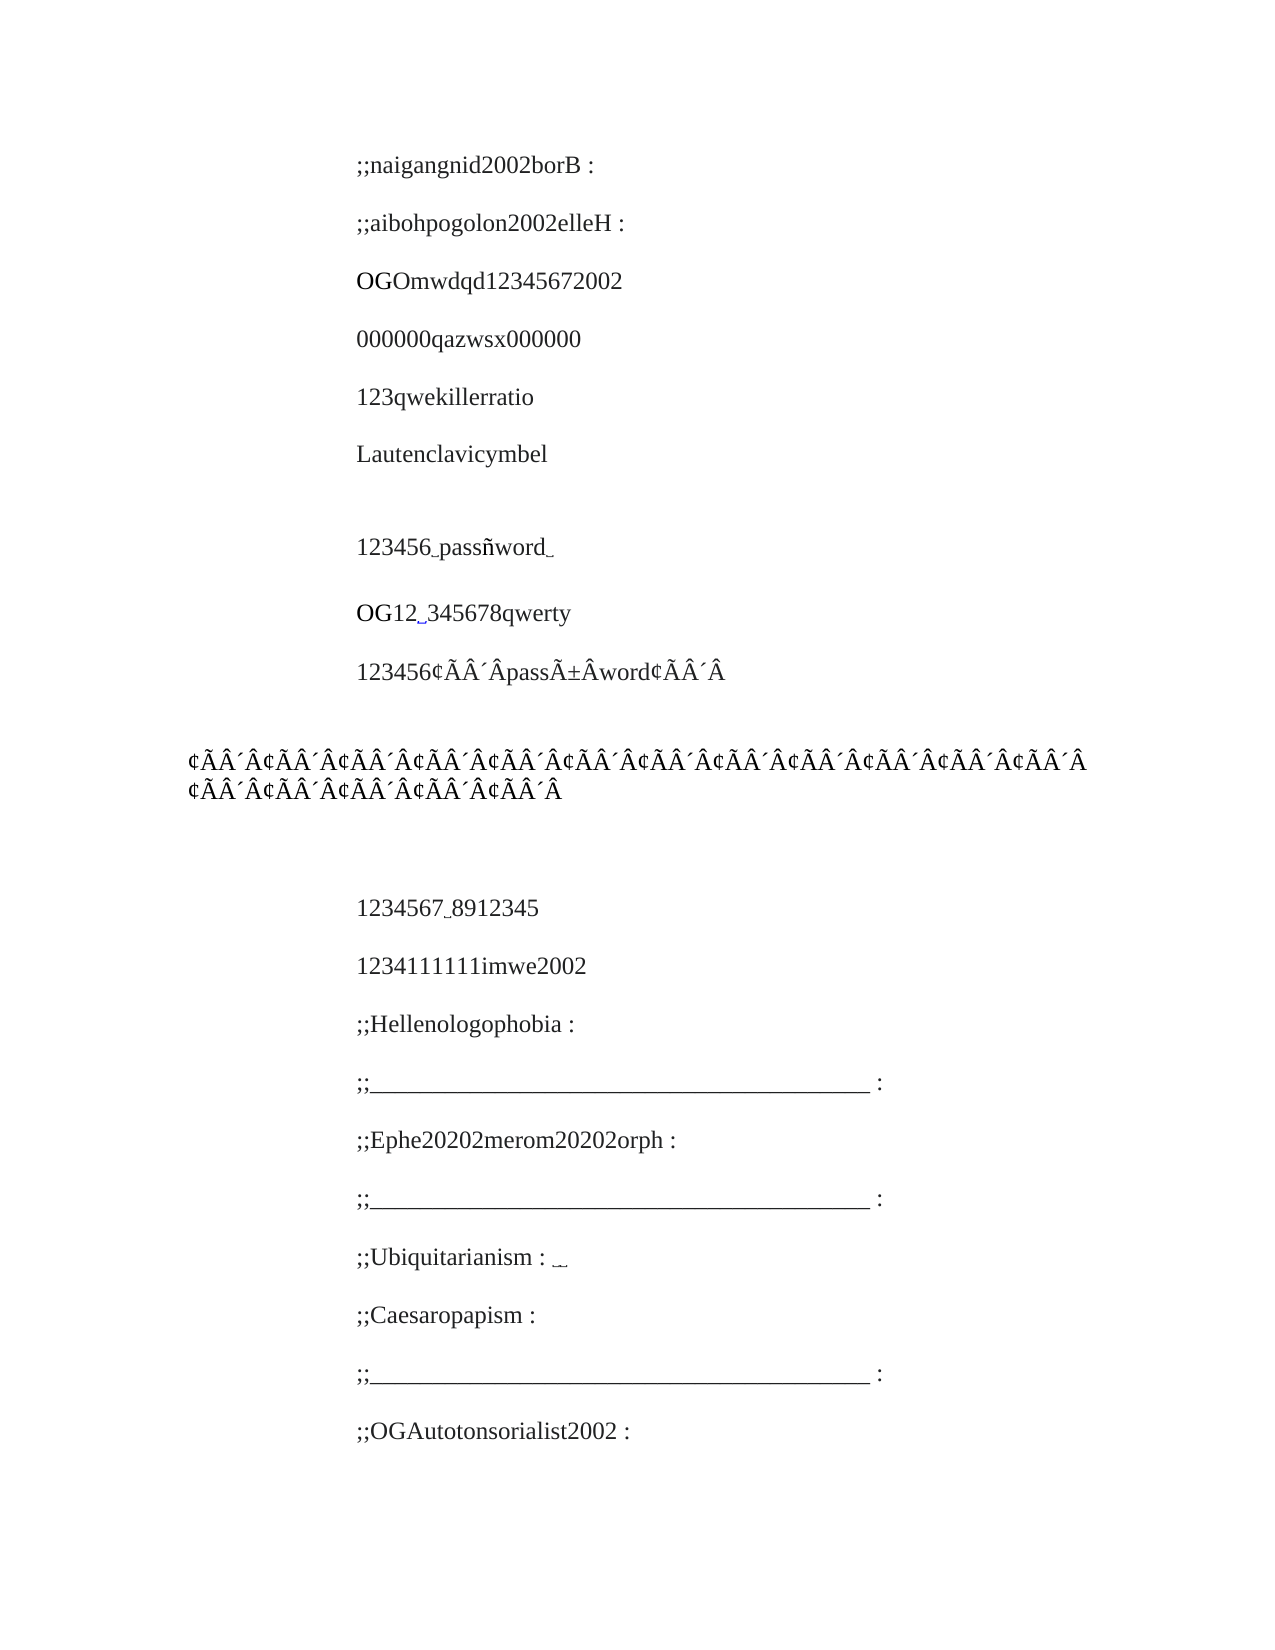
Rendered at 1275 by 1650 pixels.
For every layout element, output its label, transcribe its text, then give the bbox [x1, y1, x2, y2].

text 1234567⌴8912345 [356, 892, 1125, 922]
text 123qwekillerratio [356, 382, 1125, 410]
text ;;Hellenologophobia : [356, 1009, 1125, 1038]
text 123456¢ÃÂ´ÂpassÃ±Âword¢ÃÂ´Â [356, 657, 1125, 686]
text OGOmwdqd12345672002 [392, 266, 1125, 294]
text ;;Caesaropapism : [356, 1300, 1125, 1329]
text ;;aibohpogolon2002elleH : [356, 208, 1125, 237]
text ;;OGAutotonsorialist2002 : [356, 1416, 1125, 1445]
text 123456⌴passñword⌴ [356, 531, 1125, 561]
text ;;Ephe20202merom20202orph : [356, 1125, 1125, 1154]
text ;;naigangnid2002borB : [356, 150, 1125, 179]
text 1234111111imwe2002 [356, 951, 1125, 980]
text 000000qazwsx000000 [356, 324, 1125, 352]
text ;;Ubiquitarianism : ⌴⌴ [356, 1241, 1125, 1271]
text OG12⌴345678qwerty [356, 590, 417, 628]
text ¢ÃÂ´Â¢ÃÂ´Â¢ÃÂ´Â¢ÃÂ´Â¢ÃÂ´Â¢ÃÂ´Â¢ÃÂ´Â¢ÃÂ´Â¢ÃÂ´Â¢ÃÂ´Â¢ÃÂ´Â¢ÃÂ´Â¢ÃÂ´Â¢ÃÂ´Â¢ÃÂ´Â¢ÃÂ´Â¢ÃÂ´Â [187, 747, 1125, 805]
text ;;________________________________________ : [356, 1183, 1125, 1212]
text Lautenclavicymbel [356, 439, 1125, 468]
text ;;________________________________________ : [356, 1067, 1125, 1096]
text ;;________________________________________ : [356, 1358, 1125, 1387]
text OG12⌴345678qwerty [427, 590, 1125, 628]
